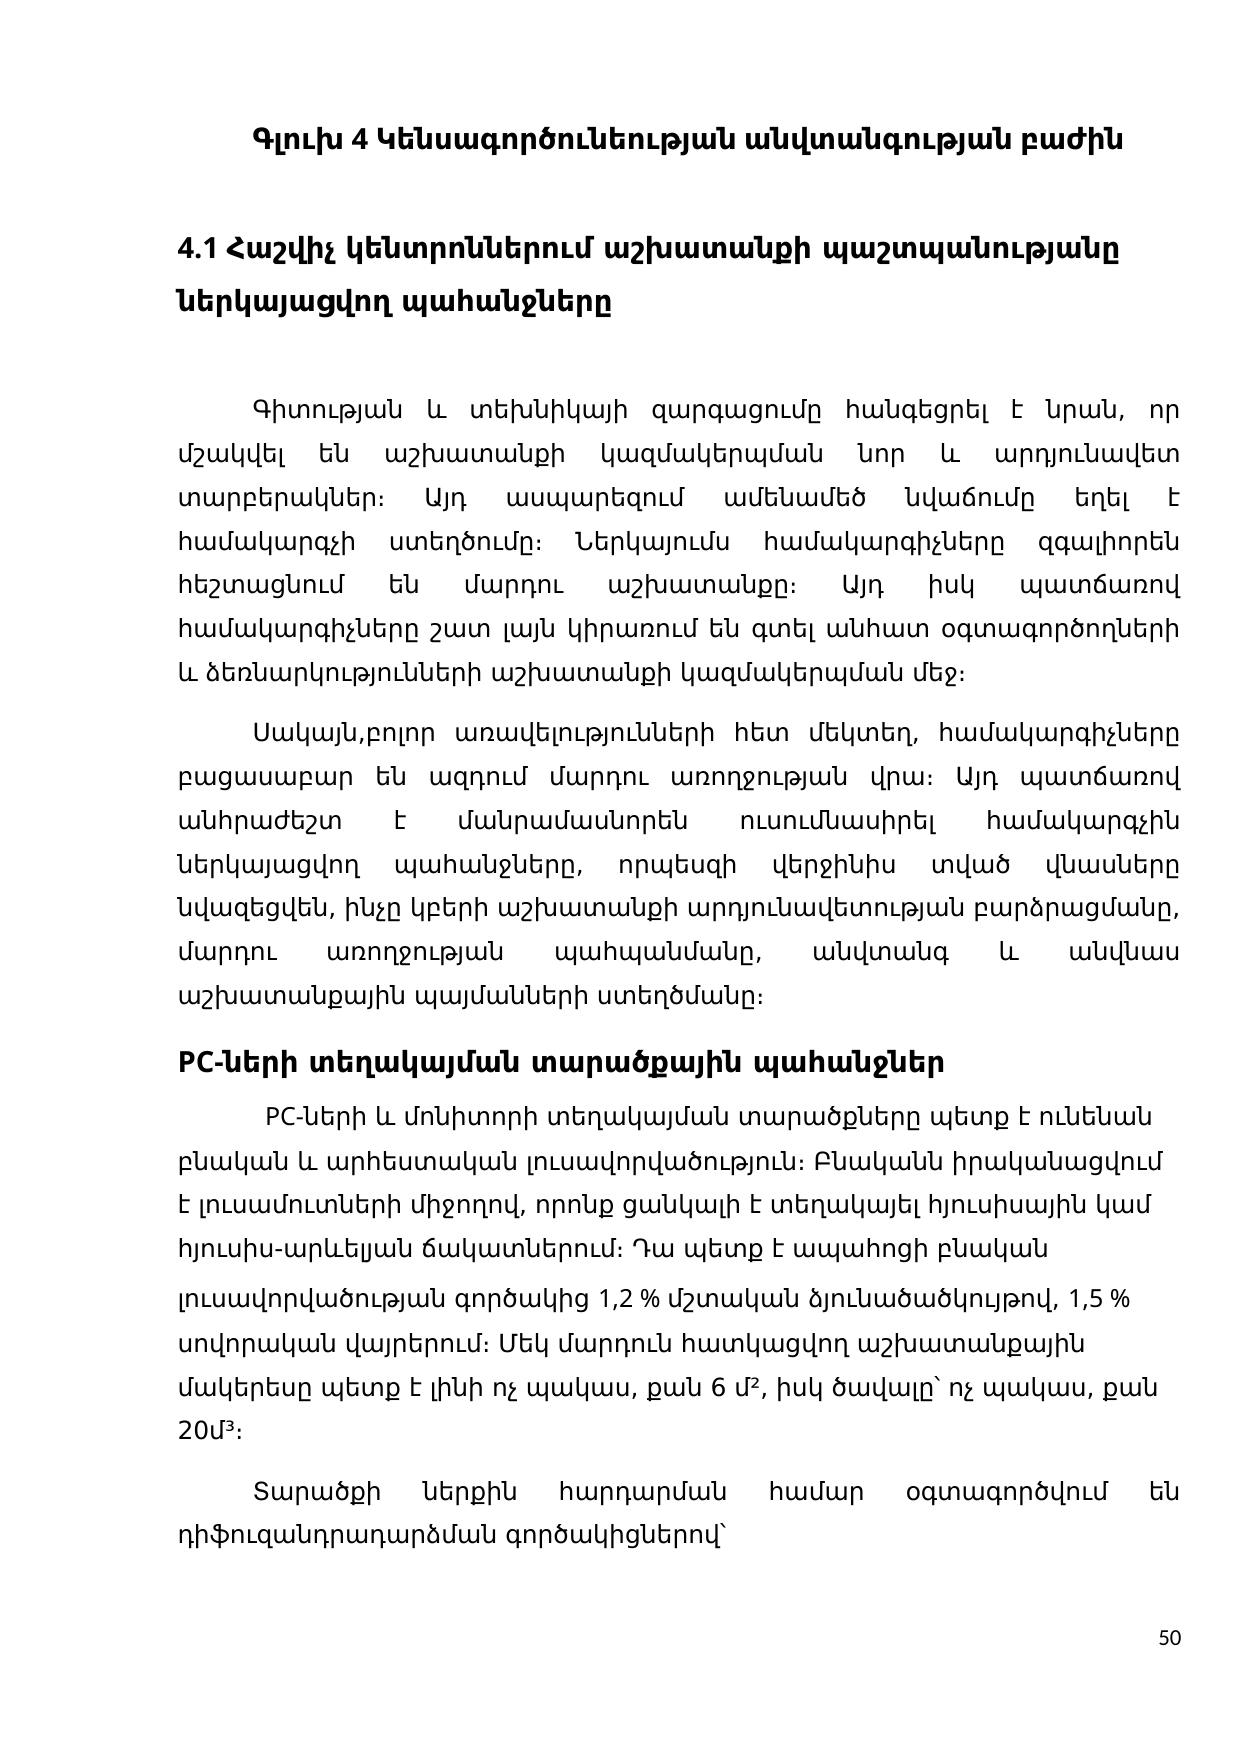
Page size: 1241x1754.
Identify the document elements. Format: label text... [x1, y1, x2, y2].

text PC-ների տեղակայման տարածքային պահանջներ PC-ների և մոնիտորի տեղակայման տարածքները պետք է ունենան բնական և արհեստական լուսավորվածություն։ Բնականն իրականացվում է լուսամուտների միջողով, որոնք ցանկալի է տեղակայել հյուսիսային կամ հյուսիս-արևելյան ճակատներում։ Դա պետք է ապահոցի բնական լուսավորվածության գործակից 1,2 % մշտական ձյունածածկույթով, 1,5 % սովորական վայրերում։ Մեկ մարդուն հատկացվող աշխատանքային մակերեսը պետք է լինի ոչ պակաս, քան 6 մ², իսկ ծավալը՝ ոչ պակաս, քան 20մ³։ [177, 1041, 1181, 1446]
text Սակայն,բոլոր առավելությունների հետ մեկտեղ, համակարգիչները բացասաբար են ազդում մարդու առողջության վրա։ Այդ պատճառով անհրաժեշտ է մանրամասնորեն ուսումնասիրել համակարգչին ներկայացվող պահանջները, որպեսզի վերջինիս տված վնասները նվազեցվեն, ինչը կբերի աշխատանքի արդյունավետության բարձրացմանը, մարդու առողջության պահպանմանը, անվտանգ և անվնաս աշխատանքային պայմանների ստեղծմանը։ [177, 718, 1181, 1010]
text 4.1 Հաշվիչ կենտրոններում աշխատանքի պաշտպանությանը ներկայացվող պահանջները [177, 228, 1181, 318]
text Գիտության և տեխնիկայի զարգացումը հանգեցրել է նրան, որ մշակվել են աշխատանքի կազմակերպման նոր և արդյունավետ տարբերակներ։ Այդ ասպարեզում ամենամեծ նվաճումը եղել է համակարգչի ստեղծումը։ Ներկայումս համակարգիչները զգալիորեն հեշտացնում են մարդու աշխատանքը։ Այդ իսկ պատճառով համակարգիչները շատ լայն կիրառում են գտել անհատ օգտագործողների և ձեռնարկությունների աշխատանքի կազմակերպման մեջ։ [177, 396, 1181, 687]
text Գլուխ 4 Կենսագործունեության անվտանգության բաժին [177, 118, 1181, 158]
text Տարածքի ներքին հարդարման համար օգտագործվում են դիֆուզանդրադարձման գործակիցներով՝ [177, 1477, 1181, 1550]
